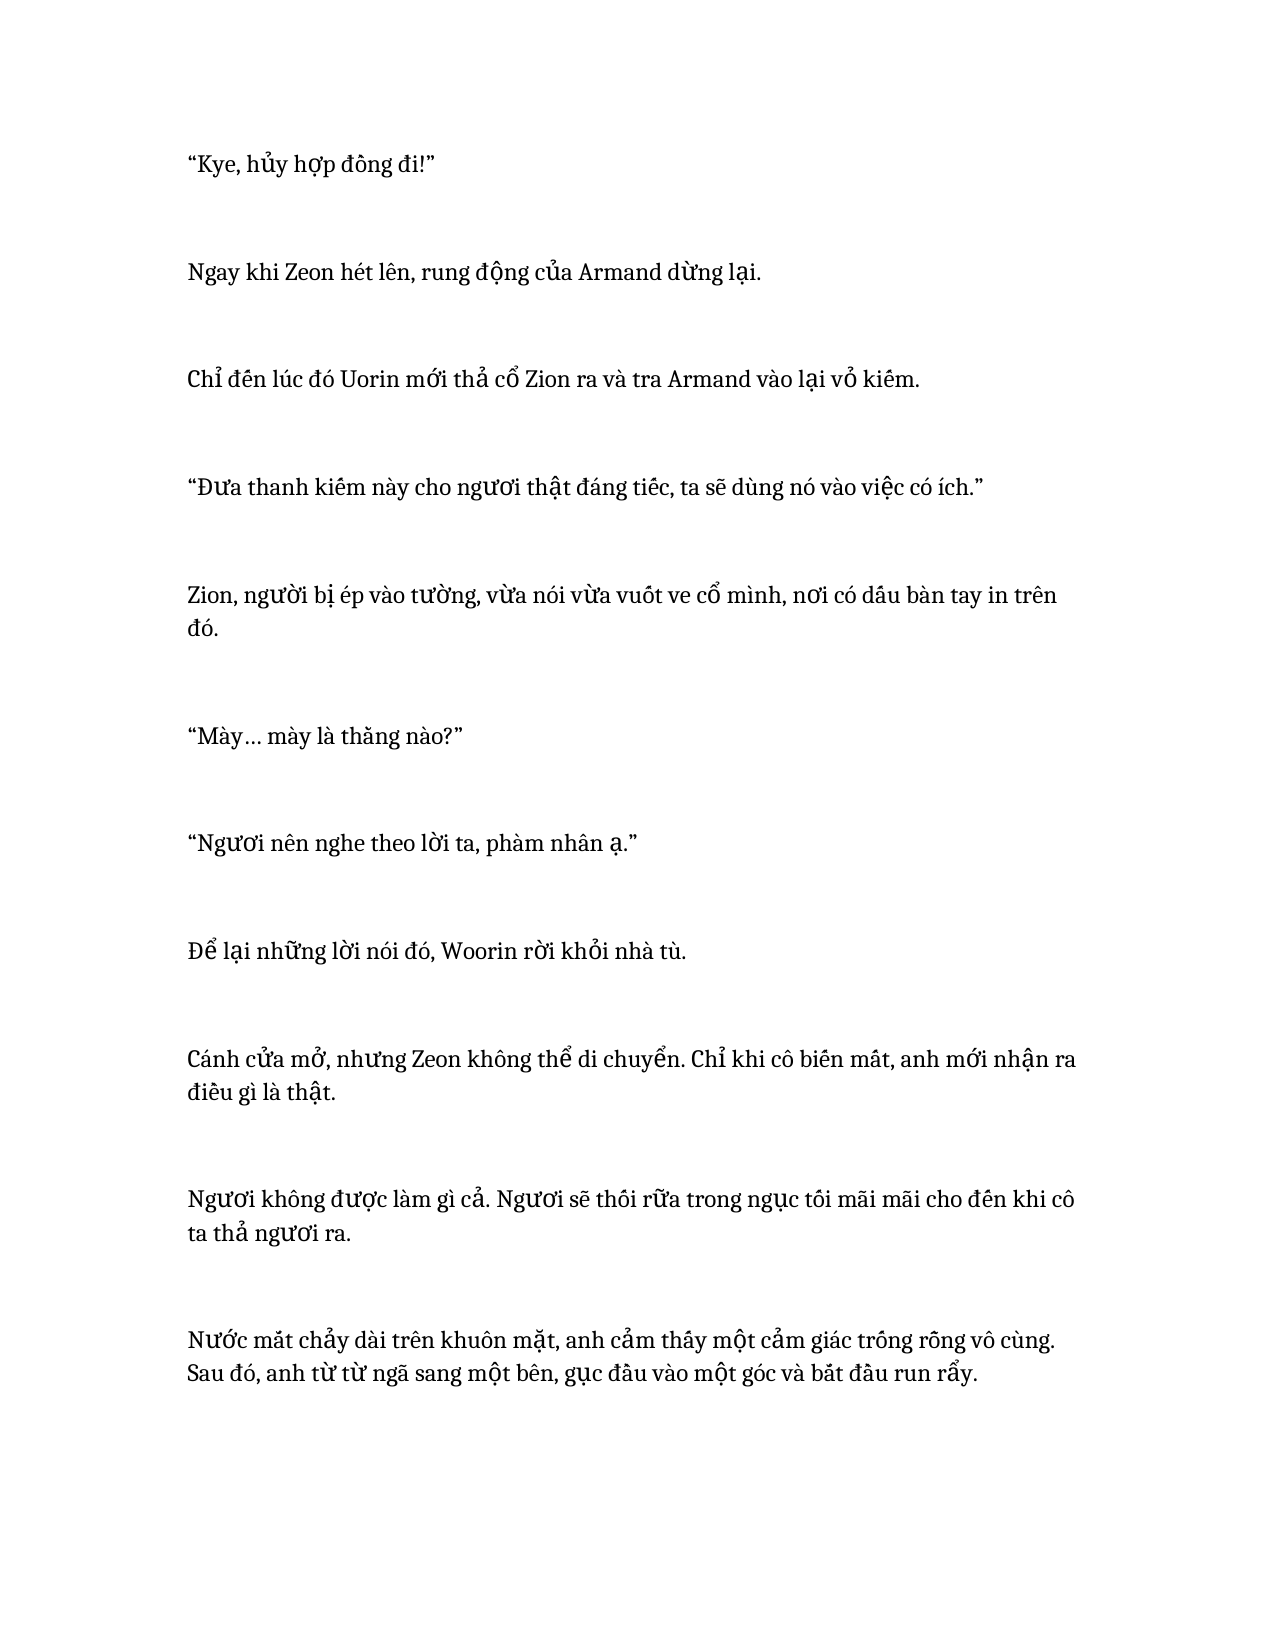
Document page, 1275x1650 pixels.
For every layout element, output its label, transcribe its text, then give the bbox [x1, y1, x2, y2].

text Ngay khi Zeon hét lên, rung động của Armand dừng lại. [187, 258, 1087, 286]
text Nước mắt chảy dài trên khuôn mặt, anh cảm thấy một cảm giác trống rỗng vô cùng. Sau đó, anh từ từ ngã sang một bên, gục đầu vào một góc và bắt đầu run rẩy. [187, 1326, 1087, 1388]
text “Đưa thanh kiếm này cho ngươi thật đáng tiếc, ta sẽ dùng nó vào việc có ích.” [187, 473, 1087, 502]
text Zion, người bị ép vào tường, vừa nói vừa vuốt ve cổ mình, nơi có dấu bàn tay in trên đó. [187, 581, 1087, 643]
text “Ngươi nên nghe theo lời ta, phàm nhân ạ.” [187, 829, 1087, 858]
text Để lại những lời nói đó, Woorin rời khỏi nhà tù. [187, 937, 1087, 966]
text “Mày… mày là thằng nào?” [187, 722, 1087, 750]
text Cánh cửa mở, nhưng Zeon không thể di chuyển. Chỉ khi cô biến mất, anh mới nhận ra điều gì là thật. [187, 1045, 1087, 1106]
text “Kye, hủy hợp đồng đi!” [187, 150, 1087, 179]
text Ngươi không được làm gì cả. Ngươi sẽ thối rữa trong ngục tối mãi mãi cho đến khi cô ta thả ngươi ra. [187, 1185, 1087, 1247]
text Chỉ đến lúc đó Uorin mới thả cổ Zion ra và tra Armand vào lại vỏ kiếm. [187, 365, 1087, 394]
